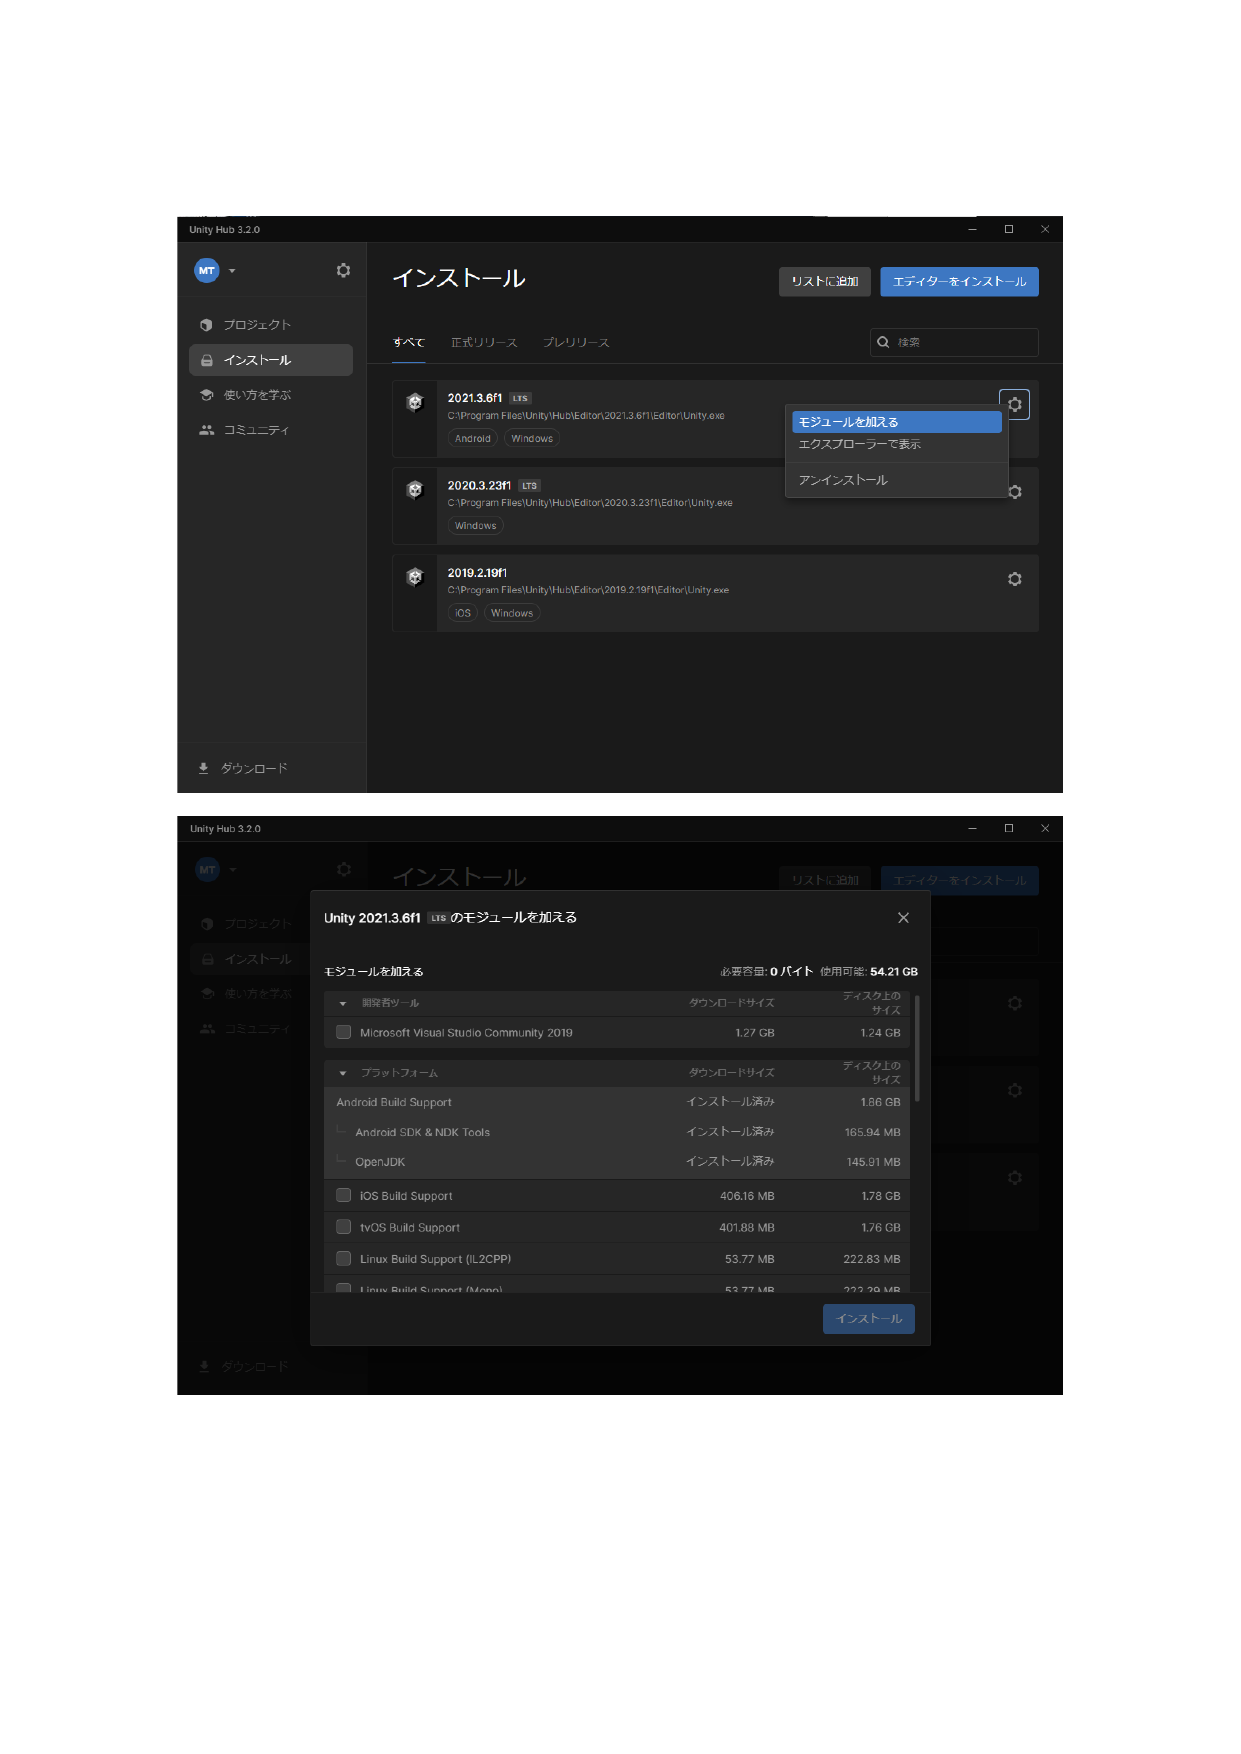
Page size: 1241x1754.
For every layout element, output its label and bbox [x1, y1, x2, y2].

picture [177, 216, 1063, 793]
picture [177, 816, 1063, 1395]
